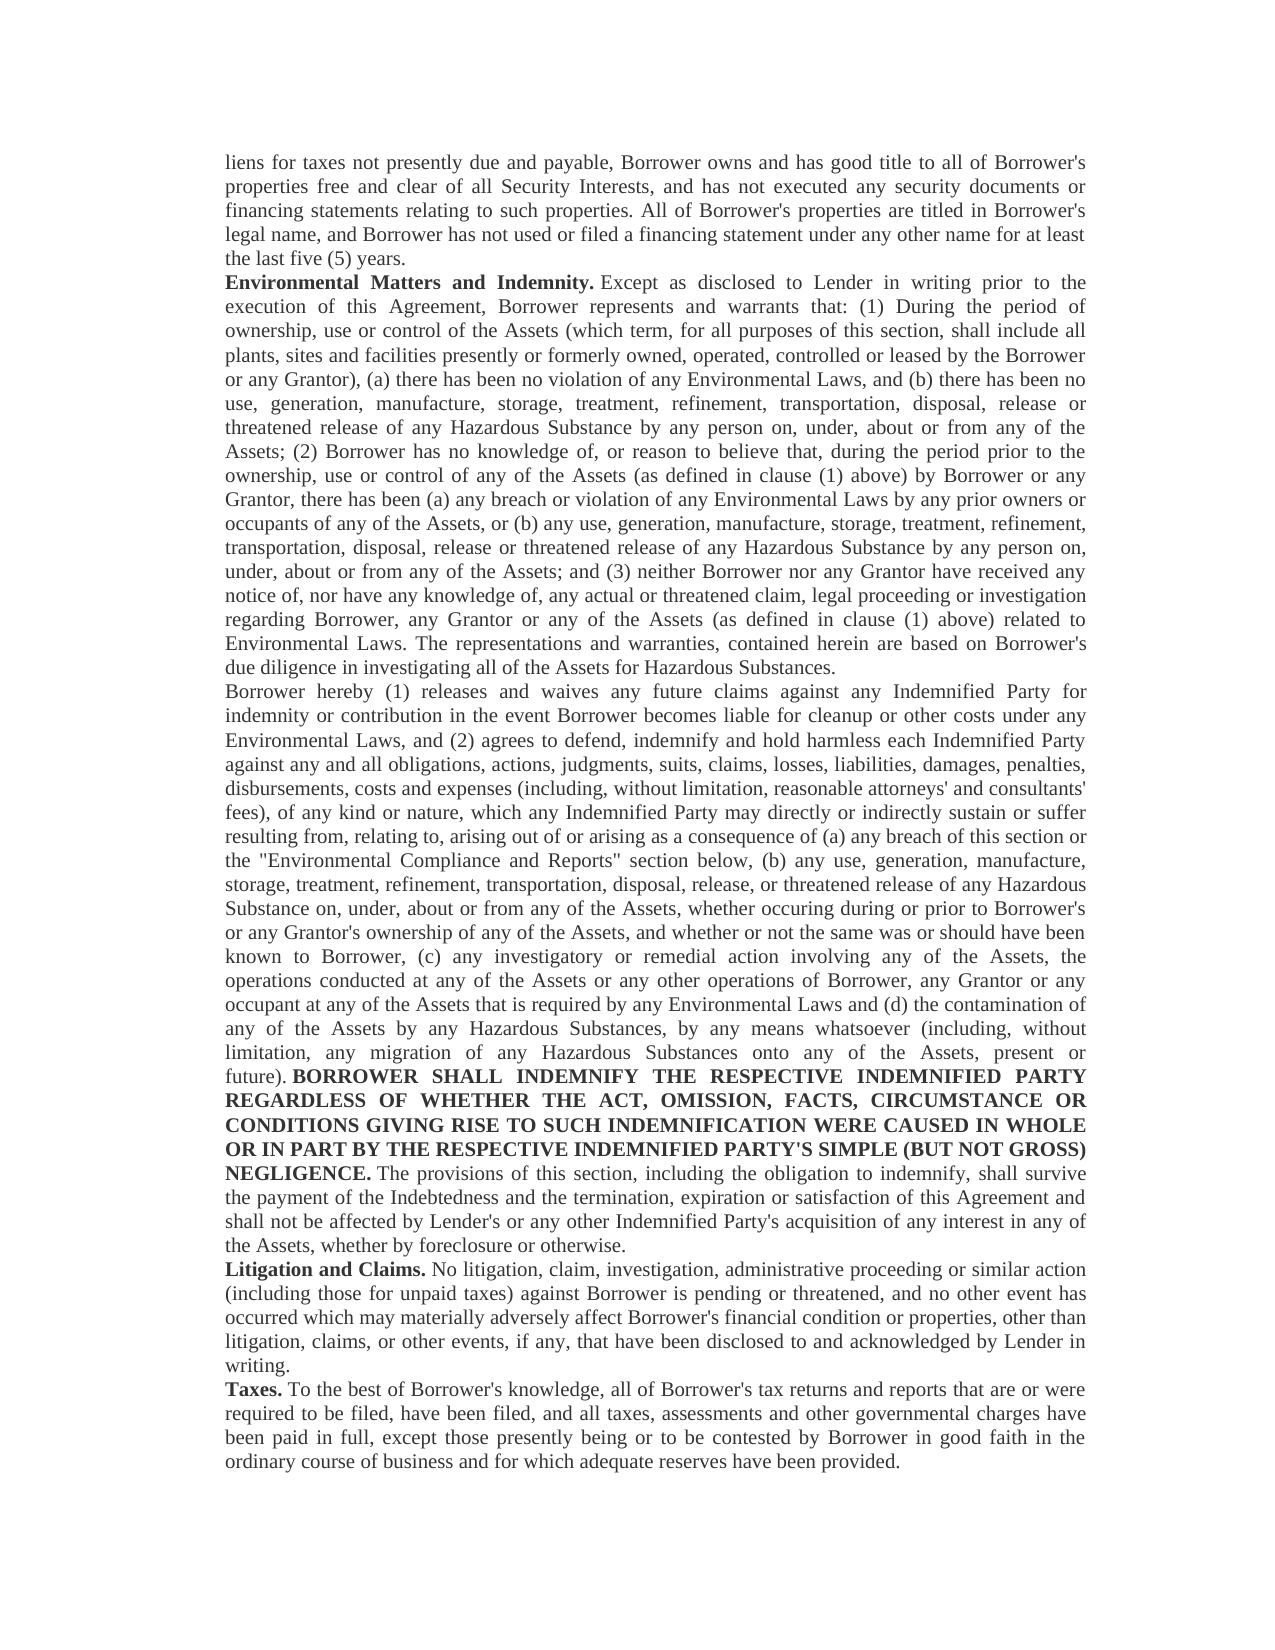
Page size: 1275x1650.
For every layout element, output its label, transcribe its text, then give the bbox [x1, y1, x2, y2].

text Borrower hereby (1) releases and waives any future claims against any Indemnified Party for indemnity or contribution in the event Borrower becomes liable for cleanup or other costs under any Environmental Laws, and (2) agrees to defend, indemnify and hold harmless each Indemnified Party against any and all obligations, actions, judgments, suits, claims, losses, liabilities, damages, penalties, disbursements, costs and expenses (including, without limitation, reasonable attorneys' and consultants' fees), of any kind or nature, which any Indemnified Party may directly or indirectly sustain or suffer resulting from, relating to, arising out of or arising as a consequence of (a) any breach of this section or the "Environmental Compliance and Reports" section below, (b) any use, generation, manufacture, storage, treatment, refinement, transportation, disposal, release, or threatened release of any Hazardous Substance on, under, about or from any of the Assets, whether occuring during or prior to Borrower's or any Grantor's ownership of any of the Assets, and whether or not the same was or should have been known to Borrower, (c) any investigatory or remedial action involving any of the Assets, the operations conducted at any of the Assets or any other operations of Borrower, any Grantor or any occupant at any of the Assets that is required by any Environmental Laws and (d) the contamination of any of the Assets by any Hazardous Substances, by any means whatsoever (including, without limitation, any migration of any Hazardous Substances onto any of the Assets, present or future). BORROWER SHALL INDEMNIFY THE RESPECTIVE INDEMNIFIED PARTY REGARDLESS OF WHETHER THE ACT, OMISSION, FACTS, CIRCUMSTANCE OR CONDITIONS GIVING RISE TO SUCH INDEMNIFICATION WERE CAUSED IN WHOLE OR IN PART BY THE RESPECTIVE INDEMNIFIED PARTY'S SIMPLE (BUT NOT GROSS) NEGLIGENCE. The provisions of this section, including the obligation to indemnify, shall survive the payment of the Indebtedness and the termination, expiration or satisfaction of this Agreement and shall not be affected by Lender's or any other Indemnified Party's acquisition of any interest in any of the Assets, whether by foreclosure or otherwise. [225, 679, 1087, 1257]
text Taxes. To the best of Borrower's knowledge, all of Borrower's tax returns and reports that are or were required to be filed, have been filed, and all taxes, assessments and other governmental charges have been paid in full, except those presently being or to be contested by Borrower in good faith in the ordinary course of business and for which adequate reserves have been provided. [225, 1377, 1087, 1473]
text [225, 150, 1087, 270]
text Litigation and Claims. No litigation, claim, investigation, administrative proceeding or similar action (including those for unpaid taxes) against Borrower is pending or threatened, and no other event has occurred which may materially adversely affect Borrower's financial condition or properties, other than litigation, claims, or other events, if any, that have been disclosed to and acknowledged by Lender in writing. [225, 1257, 1087, 1377]
text Environmental Matters and Indemnity. Except as disclosed to Lender in writing prior to the execution of this Agreement, Borrower represents and warrants that: (1) During the period of ownership, use or control of the Assets (which term, for all purposes of this section, shall include all plants, sites and facilities presently or formerly owned, operated, controlled or leased by the Borrower or any Grantor), (a) there has been no violation of any Environmental Laws, and (b) there has been no use, generation, manufacture, storage, treatment, refinement, transportation, disposal, release or threatened release of any Hazardous Substance by any person on, under, about or from any of the Assets; (2) Borrower has no knowledge of, or reason to believe that, during the period prior to the ownership, use or control of any of the Assets (as defined in clause (1) above) by Borrower or any Grantor, there has been (a) any breach or violation of any Environmental Laws by any prior owners or occupants of any of the Assets, or (b) any use, generation, manufacture, storage, treatment, refinement, transportation, disposal, release or threatened release of any Hazardous Substance by any person on, under, about or from any of the Assets; and (3) neither Borrower nor any Grantor have received any notice of, nor have any knowledge of, any actual or threatened claim, legal proceeding or investigation regarding Borrower, any Grantor or any of the Assets (as defined in clause (1) above) related to Environmental Laws. The representations and warranties, contained herein are based on Borrower's due diligence in investigating all of the Assets for Hazardous Substances. [225, 270, 1087, 679]
